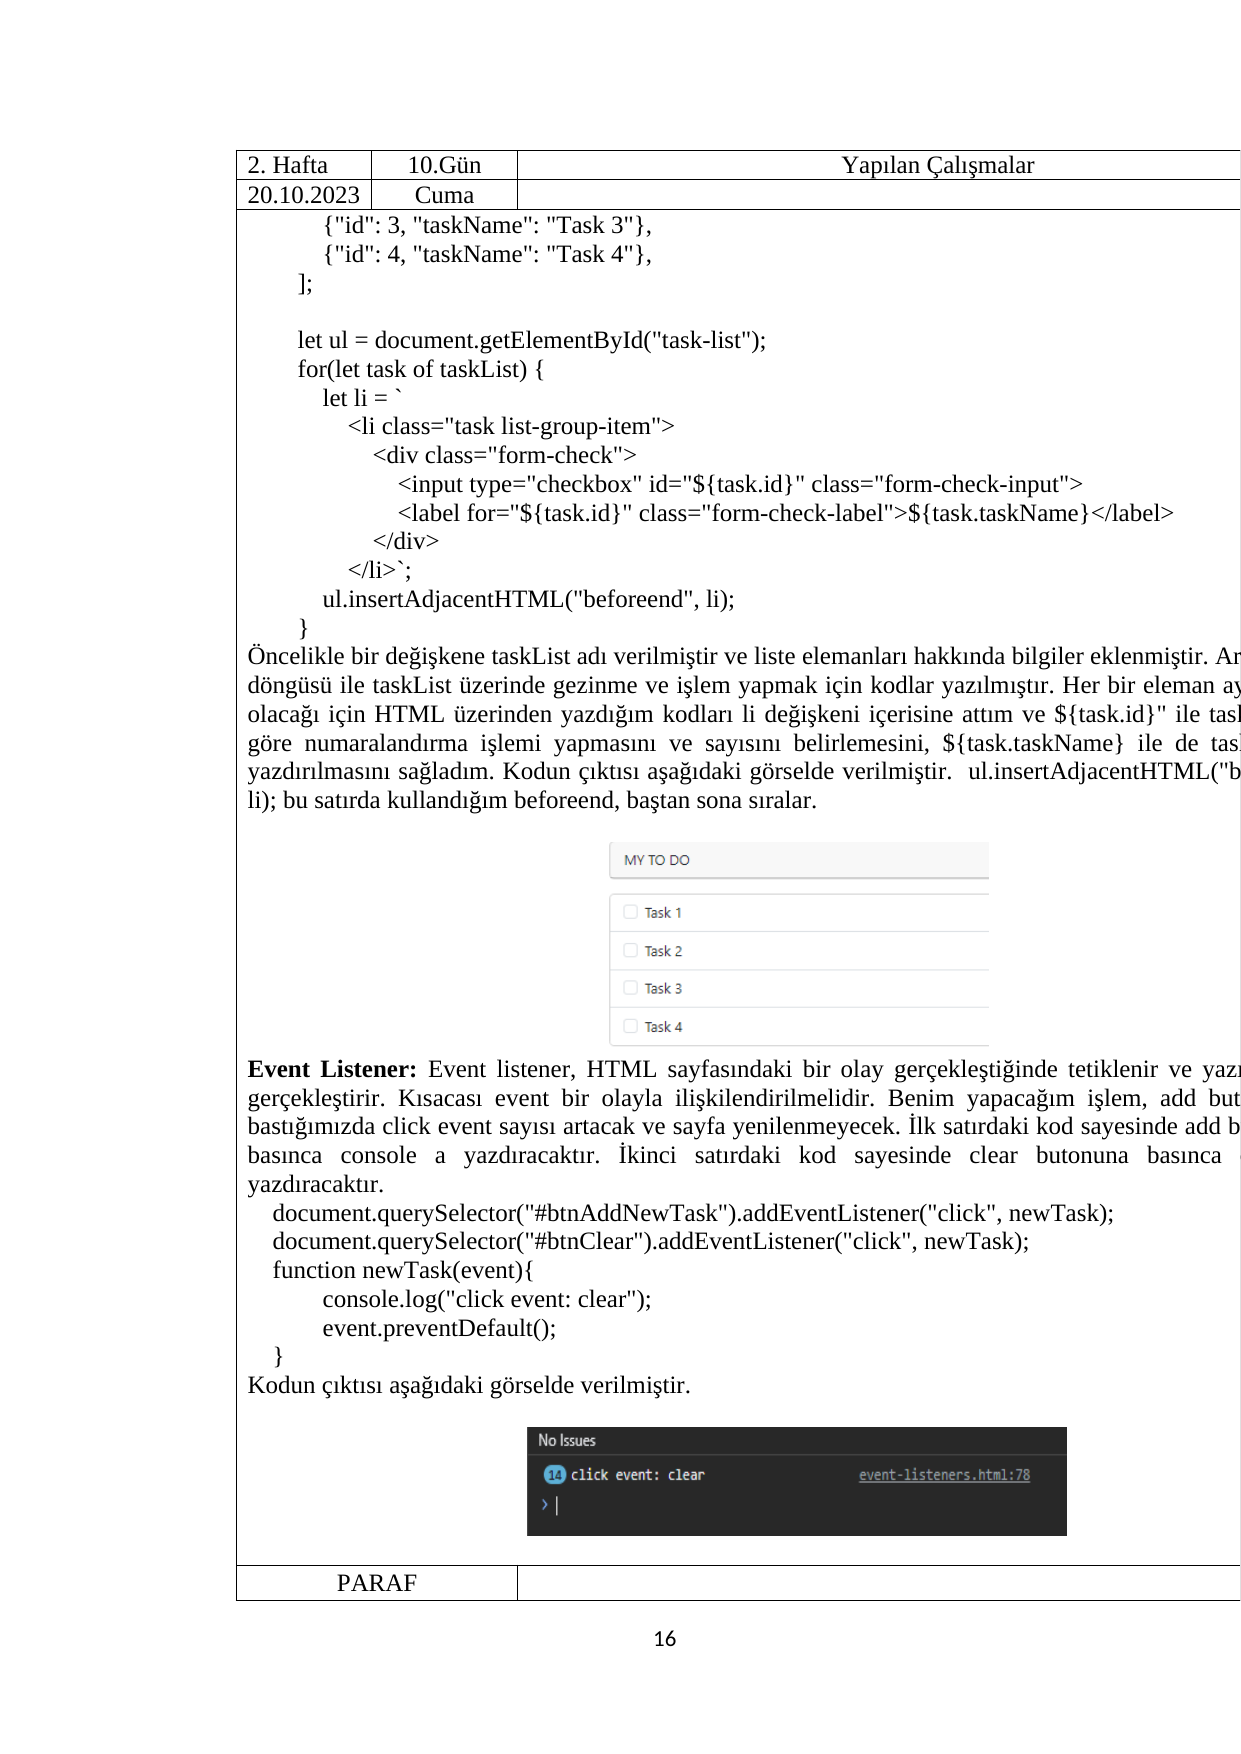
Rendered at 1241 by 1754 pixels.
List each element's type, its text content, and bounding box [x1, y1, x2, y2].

table_cell 20.10.2023 [237, 180, 371, 209]
picture [606, 842, 989, 1054]
table_cell PARAF [237, 1566, 517, 1600]
table_header 10.Gün [372, 151, 517, 179]
picture [527, 1427, 1067, 1536]
table_cell Cuma [372, 180, 517, 209]
table_header 2. Hafta [237, 151, 371, 179]
table_cell [518, 1566, 1240, 1600]
table_cell [518, 180, 1240, 209]
table_header Yapılan Çalışmalar [518, 151, 1240, 179]
